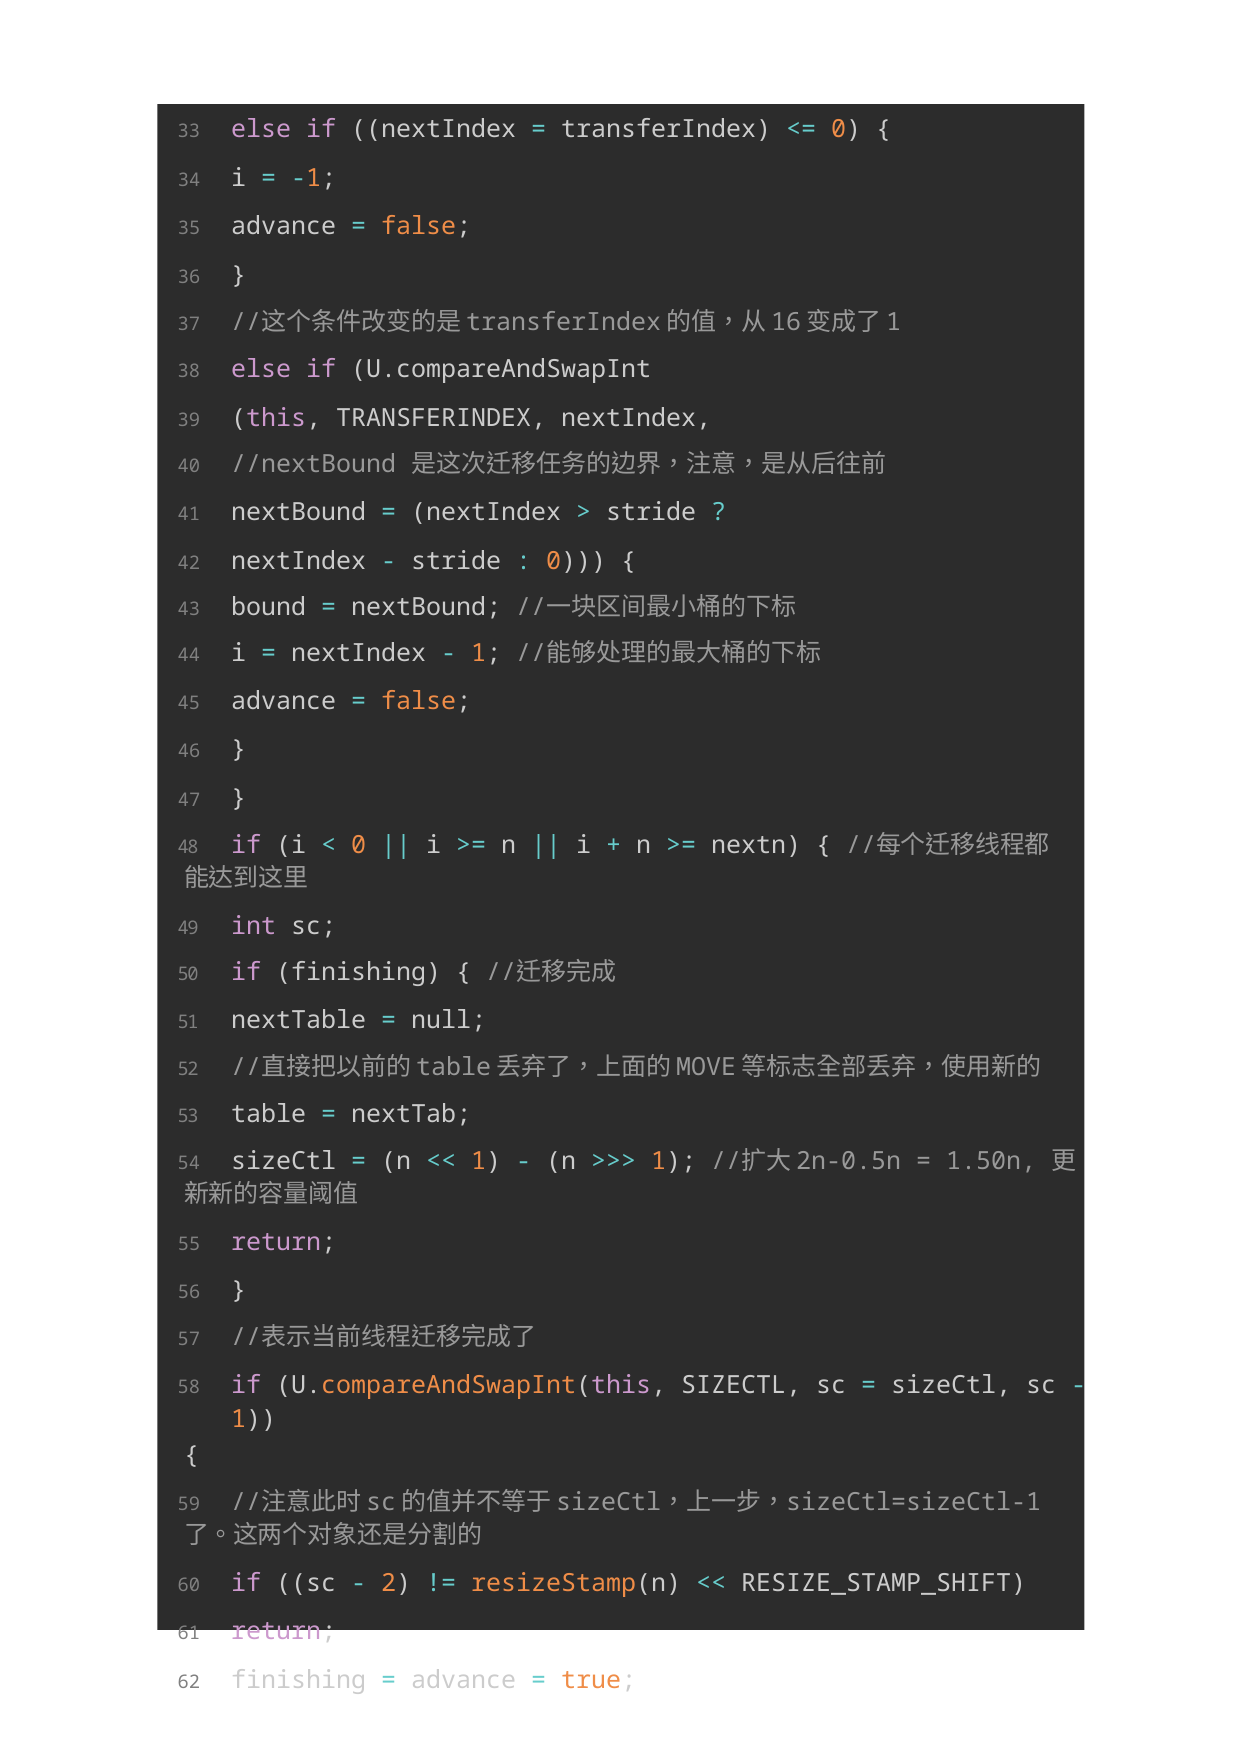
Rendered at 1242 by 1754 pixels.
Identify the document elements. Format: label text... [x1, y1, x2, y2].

text 56 } [178, 1272, 1135, 1306]
text 46 } [178, 731, 1135, 765]
list bound = nextBound; //一块区间最小桶的下标 [177, 589, 1135, 623]
list else if ((nextIndex = transferIndex) <= 0) { [177, 111, 1135, 145]
list int sc; [177, 907, 1135, 941]
text { [184, 1437, 1135, 1471]
list //注意此时sc的值并不等于sizeCtl，上一步，sizeCtl=sizeCtl‐1了。这两个对象还是分割的 [177, 1484, 1091, 1550]
list //这个条件改变的是transferIndex的值，从16变成了1 [177, 303, 1135, 337]
text 34 i = ‐1; [178, 159, 1135, 193]
text 35 advance = false; [178, 208, 1135, 242]
text 47 } [178, 780, 1135, 814]
list finishing = advance = true; [177, 1661, 1135, 1695]
list nextTable = null; [177, 1002, 1135, 1036]
list i = nextIndex ‐ 1; //能够处理的最大桶的下标 [177, 635, 1135, 669]
list advance = false; [177, 682, 1135, 717]
list nextIndex ‐ stride : 0))) { [177, 542, 1135, 576]
list return; [177, 1613, 1135, 1647]
list //直接把以前的table丢弃了，上面的MOVE等标志全部丢弃，使用新的 [177, 1048, 1135, 1082]
text 55 return; [178, 1223, 1135, 1258]
list table = nextTab; [177, 1096, 1135, 1130]
text 54 sizeCtl = (n << 1) ‐ (n >>> 1); //扩大2n‐0.5n = 1.50n, 更新新的容量阈值 [177, 1143, 1082, 1210]
list nextBound = (nextIndex > stride ? [177, 494, 1135, 528]
text 36 } [178, 257, 1135, 291]
list //表示当前线程迁移完成了 [177, 1319, 1135, 1353]
list if (i < 0 || i >= n || i + n >= nextn) { //每个迁移线程都能达到这里 [177, 827, 1072, 893]
list if (finishing) { //迁移完成 [177, 954, 1135, 988]
list (this, TRANSFERINDEX, nextIndex, [177, 399, 1135, 433]
list if ((sc ‐ 2) != resizeStamp(n) << RESIZE_STAMP_SHIFT) [177, 1564, 1135, 1598]
list else if (U.compareAndSwapInt [177, 351, 1135, 385]
list //nextBound 是这次迁移任务的边界，注意，是从后往前 [177, 446, 1135, 480]
list if (U.compareAndSwapInt(this, SIZECTL, sc = sizeCtl, sc ‐ 1)) [177, 1367, 1135, 1435]
